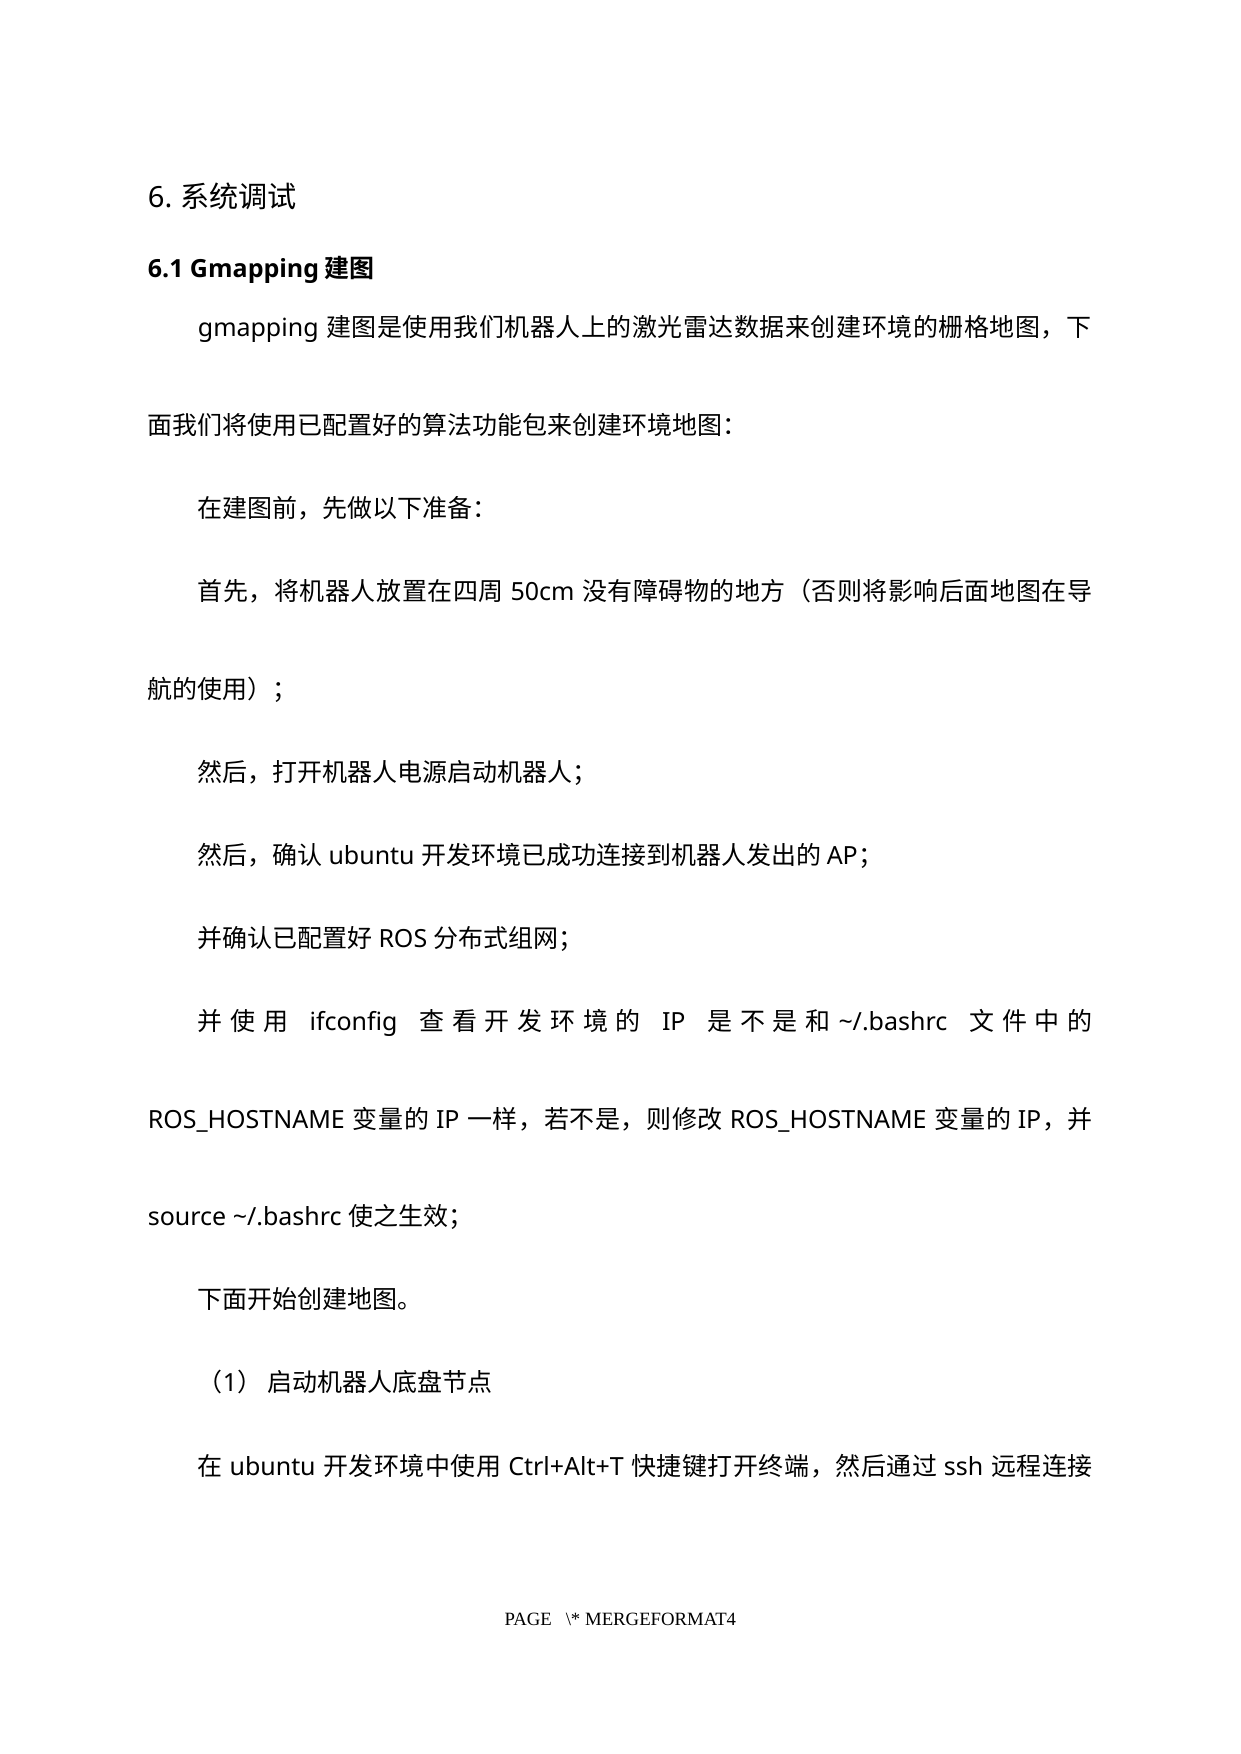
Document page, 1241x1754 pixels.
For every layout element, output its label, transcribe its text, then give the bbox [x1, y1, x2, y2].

text 并使用 ifconfig 查看开发环境的 IP 是不是和~/.bashrc 文件中的 ROS_HOSTNAME 变量的 IP 一样，若不是，则修改 ROS_HOSTNAME 变量的 IP，并 source ~/.bashrc 使之生效； [148, 987, 1092, 1247]
text （1） 启动机器人底盘节点 [148, 1348, 1092, 1413]
text 并确认已配置好 ROS 分布式组网； [148, 904, 1092, 969]
text 在建图前，先做以下准备： [148, 474, 1092, 539]
subtitle 6.1 Gmapping建图 [148, 248, 1092, 284]
text 下面开始创建地图。 [148, 1265, 1092, 1330]
text 然后，打开机器人电源启动机器人； [148, 738, 1092, 803]
subtitle 6. 系统调试 [148, 162, 1092, 227]
text 在 ubuntu 开发环境中使用 Ctrl+Alt+T 快捷键打开终端，然后通过 ssh 远程连接机器人，执行： [148, 1432, 1092, 1497]
text 首先，将机器人放置在四周 50cm 没有障碍物的地方（否则将影响后面地图在导航的使用）； [148, 557, 1092, 720]
text gmapping 建图是使用我们机器人上的激光雷达数据来创建环境的栅格地图，下面我们将使用已配置好的算法功能包来创建环境地图： [148, 293, 1092, 456]
text 然后，确认 ubuntu 开发环境已成功连接到机器人发出的 AP； [148, 821, 1092, 886]
